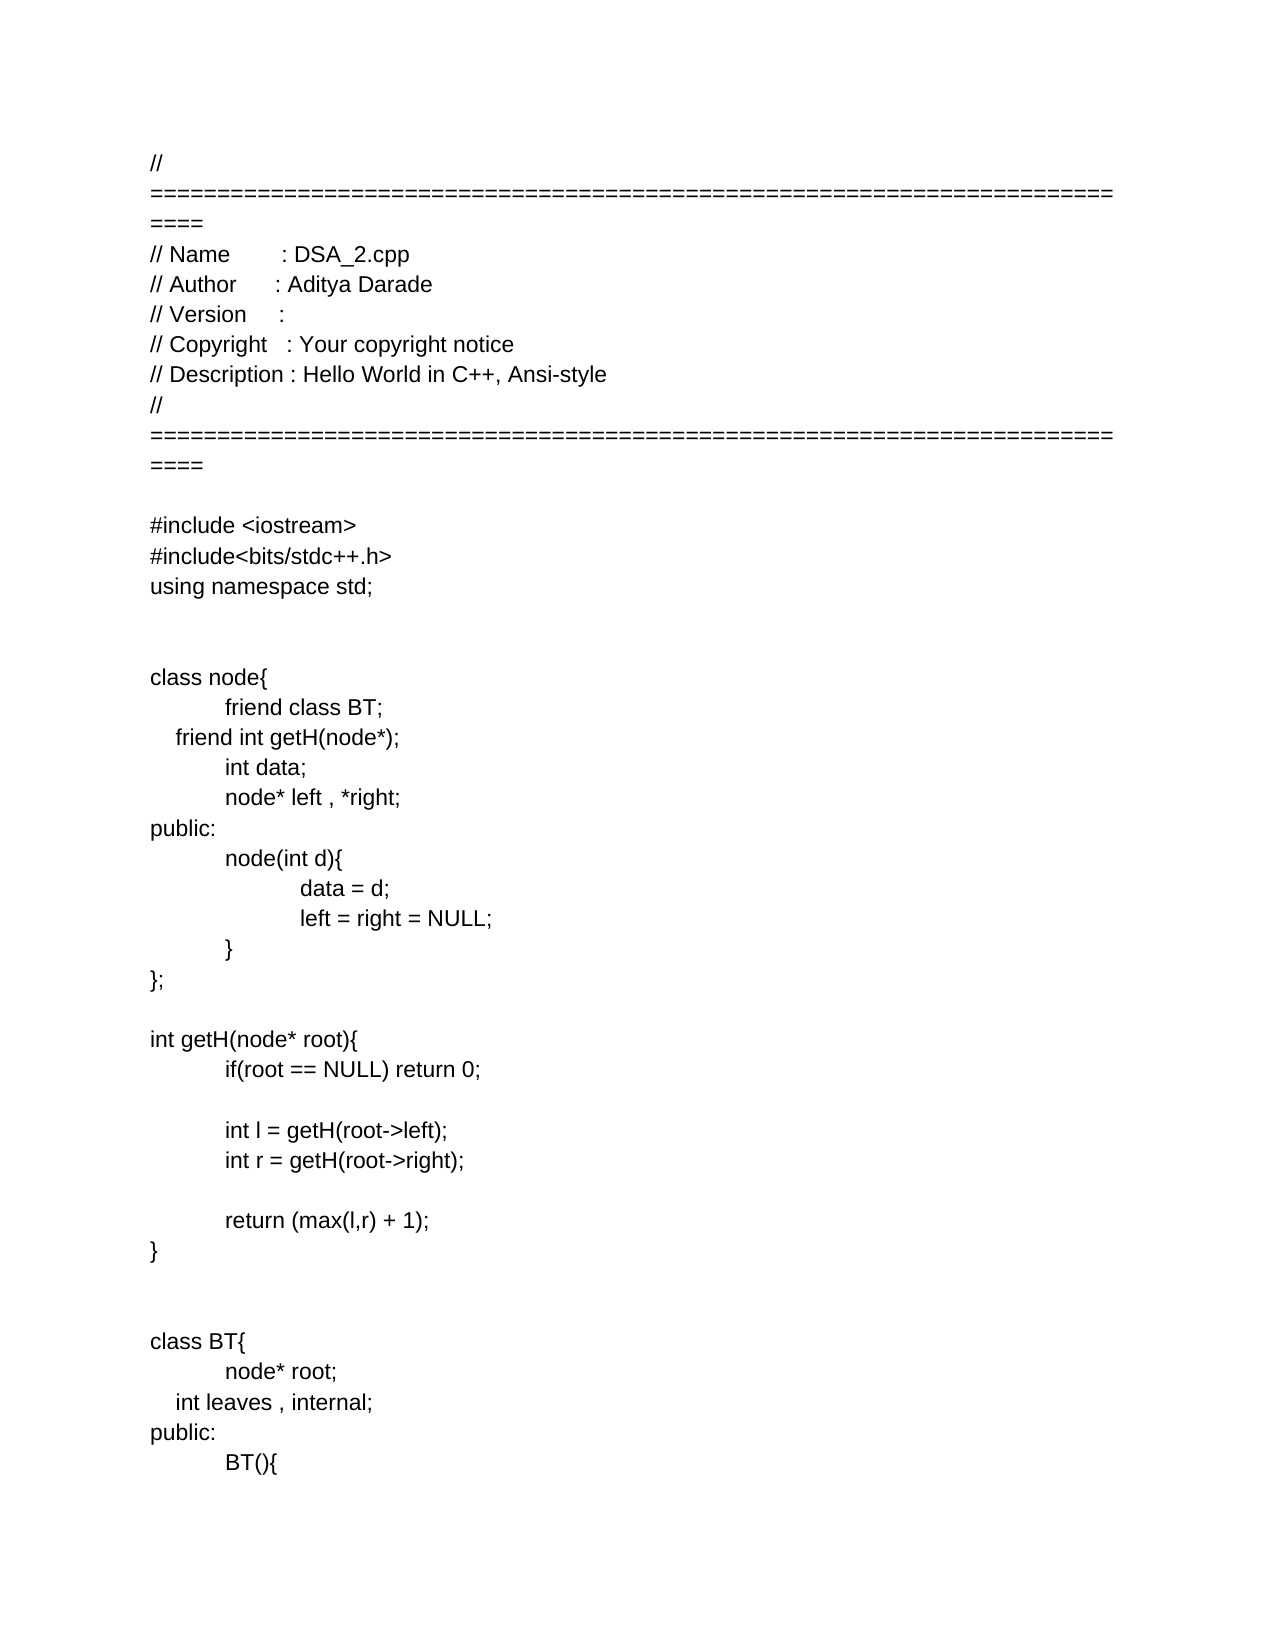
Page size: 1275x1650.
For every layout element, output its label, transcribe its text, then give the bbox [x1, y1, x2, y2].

text node* root; [150, 1358, 1125, 1385]
text left = right = NULL; [150, 905, 1125, 932]
text // Description : Hello World in C++, Ansi-style [150, 361, 1125, 388]
text //============================================================================ [150, 150, 1125, 237]
text } [150, 1237, 1125, 1264]
text }; [150, 966, 1125, 992]
text } [150, 935, 1125, 962]
text return (max(l,r) + 1); [150, 1207, 1125, 1234]
text node* left , *right; [150, 784, 1125, 811]
text friend int getH(node*); [150, 724, 1125, 750]
text BT(){ [150, 1449, 1125, 1475]
text if(root == NULL) return 0; [150, 1056, 1125, 1083]
text node(int d){ [150, 845, 1125, 871]
text //============================================================================ [150, 392, 1125, 478]
text friend class BT; [150, 694, 1125, 720]
text int data; [150, 754, 1125, 781]
text public: [150, 1419, 1125, 1445]
text // Copyright : Your copyright notice [150, 331, 1125, 358]
text // Name : DSA_2.cpp [150, 241, 1125, 267]
text #include <iostream> [150, 512, 1125, 539]
text int getH(node* root){ [150, 1026, 1125, 1052]
text // Author : Aditya Darade [150, 271, 1125, 297]
text #include<bits/stdc++.h> [150, 543, 1125, 569]
text using namespace std; [150, 573, 1125, 599]
text class BT{ [150, 1328, 1125, 1354]
text class node{ [150, 663, 1125, 690]
text // Version : [150, 301, 1125, 327]
text int l = getH(root->left); [150, 1117, 1125, 1143]
text int r = getH(root->right); [150, 1147, 1125, 1173]
text public: [150, 814, 1125, 841]
text data = d; [150, 875, 1125, 901]
text int leaves , internal; [150, 1388, 1125, 1415]
